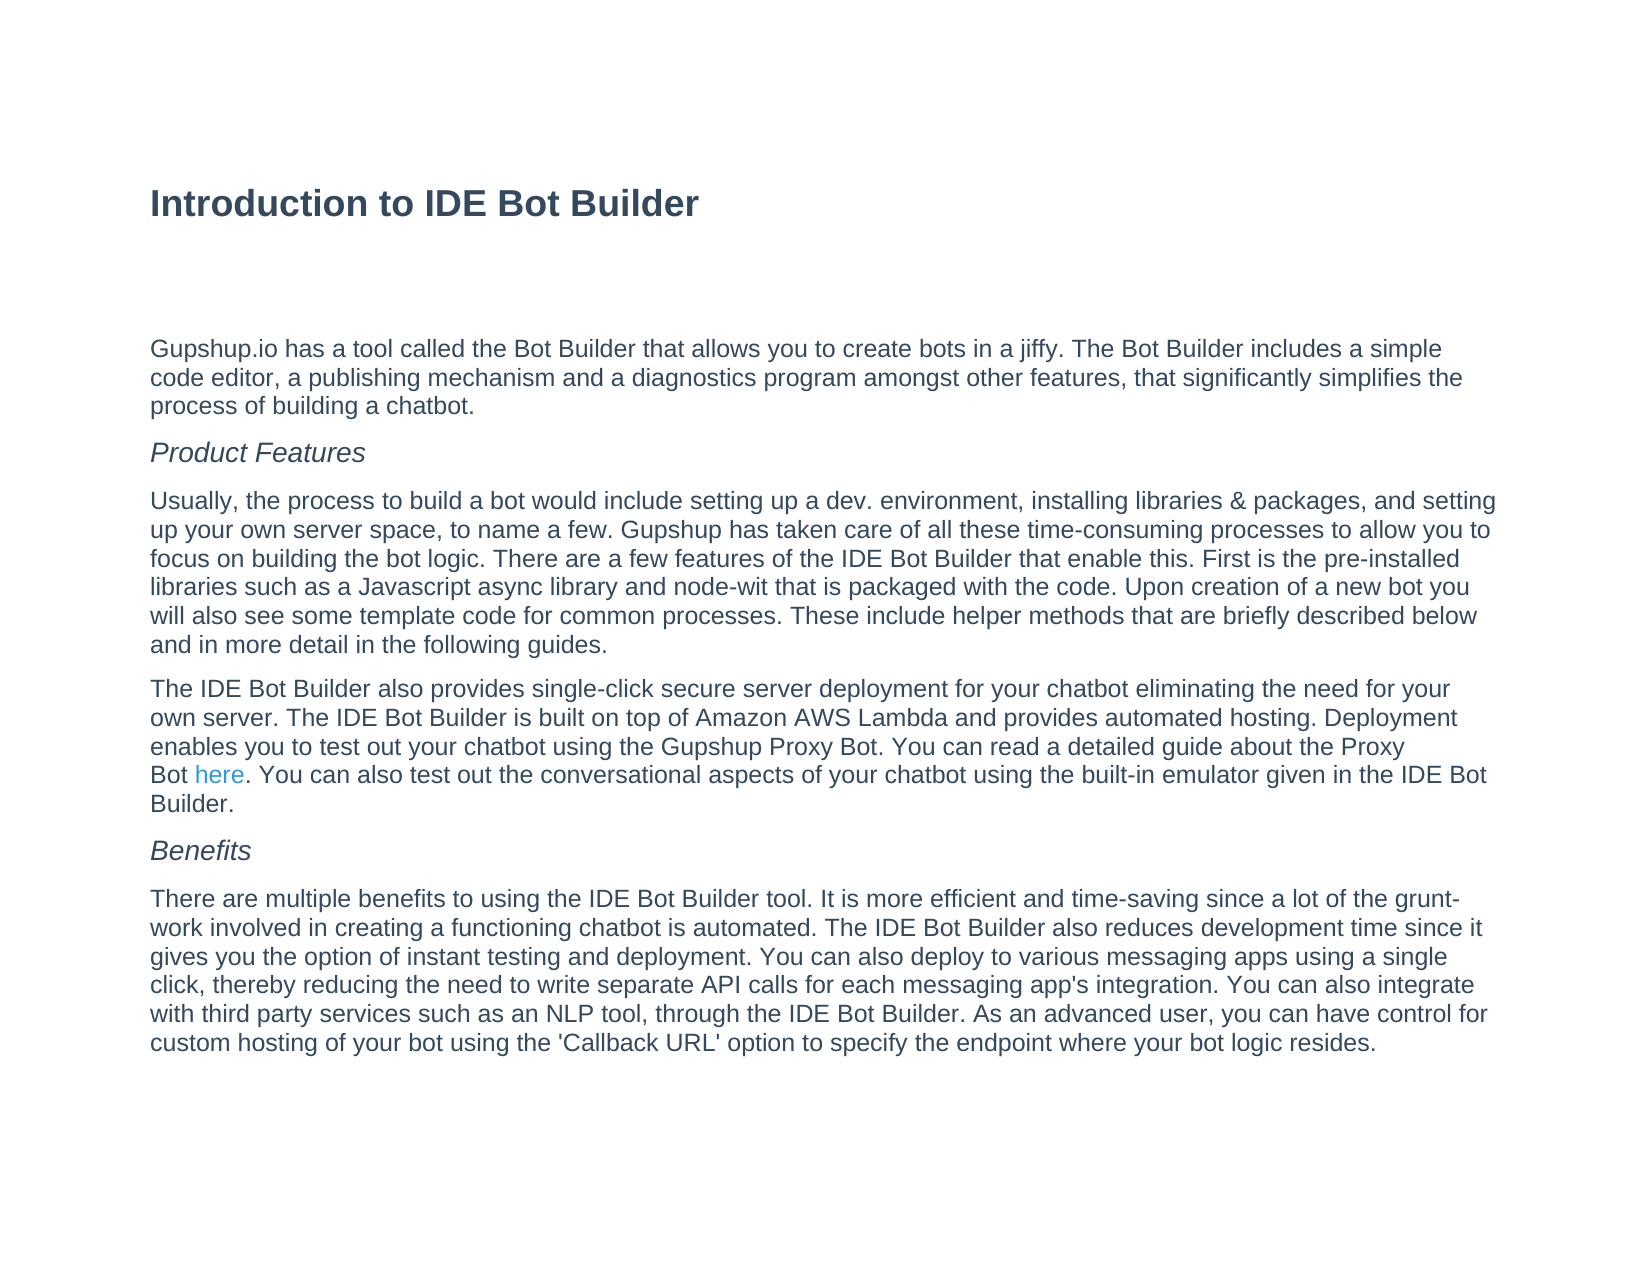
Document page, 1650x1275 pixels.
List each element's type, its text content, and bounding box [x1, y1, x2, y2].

text Usually, the process to build a bot would include setting up a dev. environment, installing libraries & packages, and setting up your own server space, to name a few. Gupshup has taken care of all these time-consuming processes to allow you to focus on building the bot logic. There are a few features of the IDE Bot Builder that enable this. First is the pre-installed libraries such as a Javascript async library and node-wit that is packaged with the code. Upon creation of a new bot you will also see some template code for common processes. These include helper methods that are briefly described below and in more detail in the following guides. [150, 486, 1500, 659]
subtitle Product Features [150, 436, 1500, 468]
text The IDE Bot Builder also provides single-click secure server deployment for your chatbot eliminating the need for your own server. The IDE Bot Builder is built on top of Amazon AWS Lambda and provides automated hosting. Deployment enables you to test out your chatbot using the Gupshup Proxy Bot. You can read a detailed guide about the Proxy Bot here. You can also test out the conversational aspects of your chatbot using the built-in emulator given in the IDE Bot Builder. [150, 674, 1500, 818]
text There are multiple benefits to using the IDE Bot Builder tool. It is more efficient and time-saving since a lot of the grunt-work involved in creating a functioning chatbot is automated. The IDE Bot Builder also reduces development time since it gives you the option of instant testing and deployment. You can also deploy to various messaging apps using a single click, thereby reducing the need to write separate API calls for each messaging app's integration. You can also integrate with third party services such as an NLP tool, through the IDE Bot Builder. As an advanced user, you can have control for custom hosting of your bot using the 'Callback URL' option to specify the endpoint where your bot logic resides. [150, 884, 1500, 1057]
text Gupshup.io has a tool called the Bot Builder that allows you to create bots in a jiffy. The Bot Builder includes a simple code editor, a publishing mechanism and a diagnostics program amongst other features, that significantly simplifies the process of building a chatbot. [150, 334, 1500, 420]
subtitle Benefits [150, 834, 1500, 866]
text Introduction to IDE Bot Builder [150, 181, 1500, 224]
